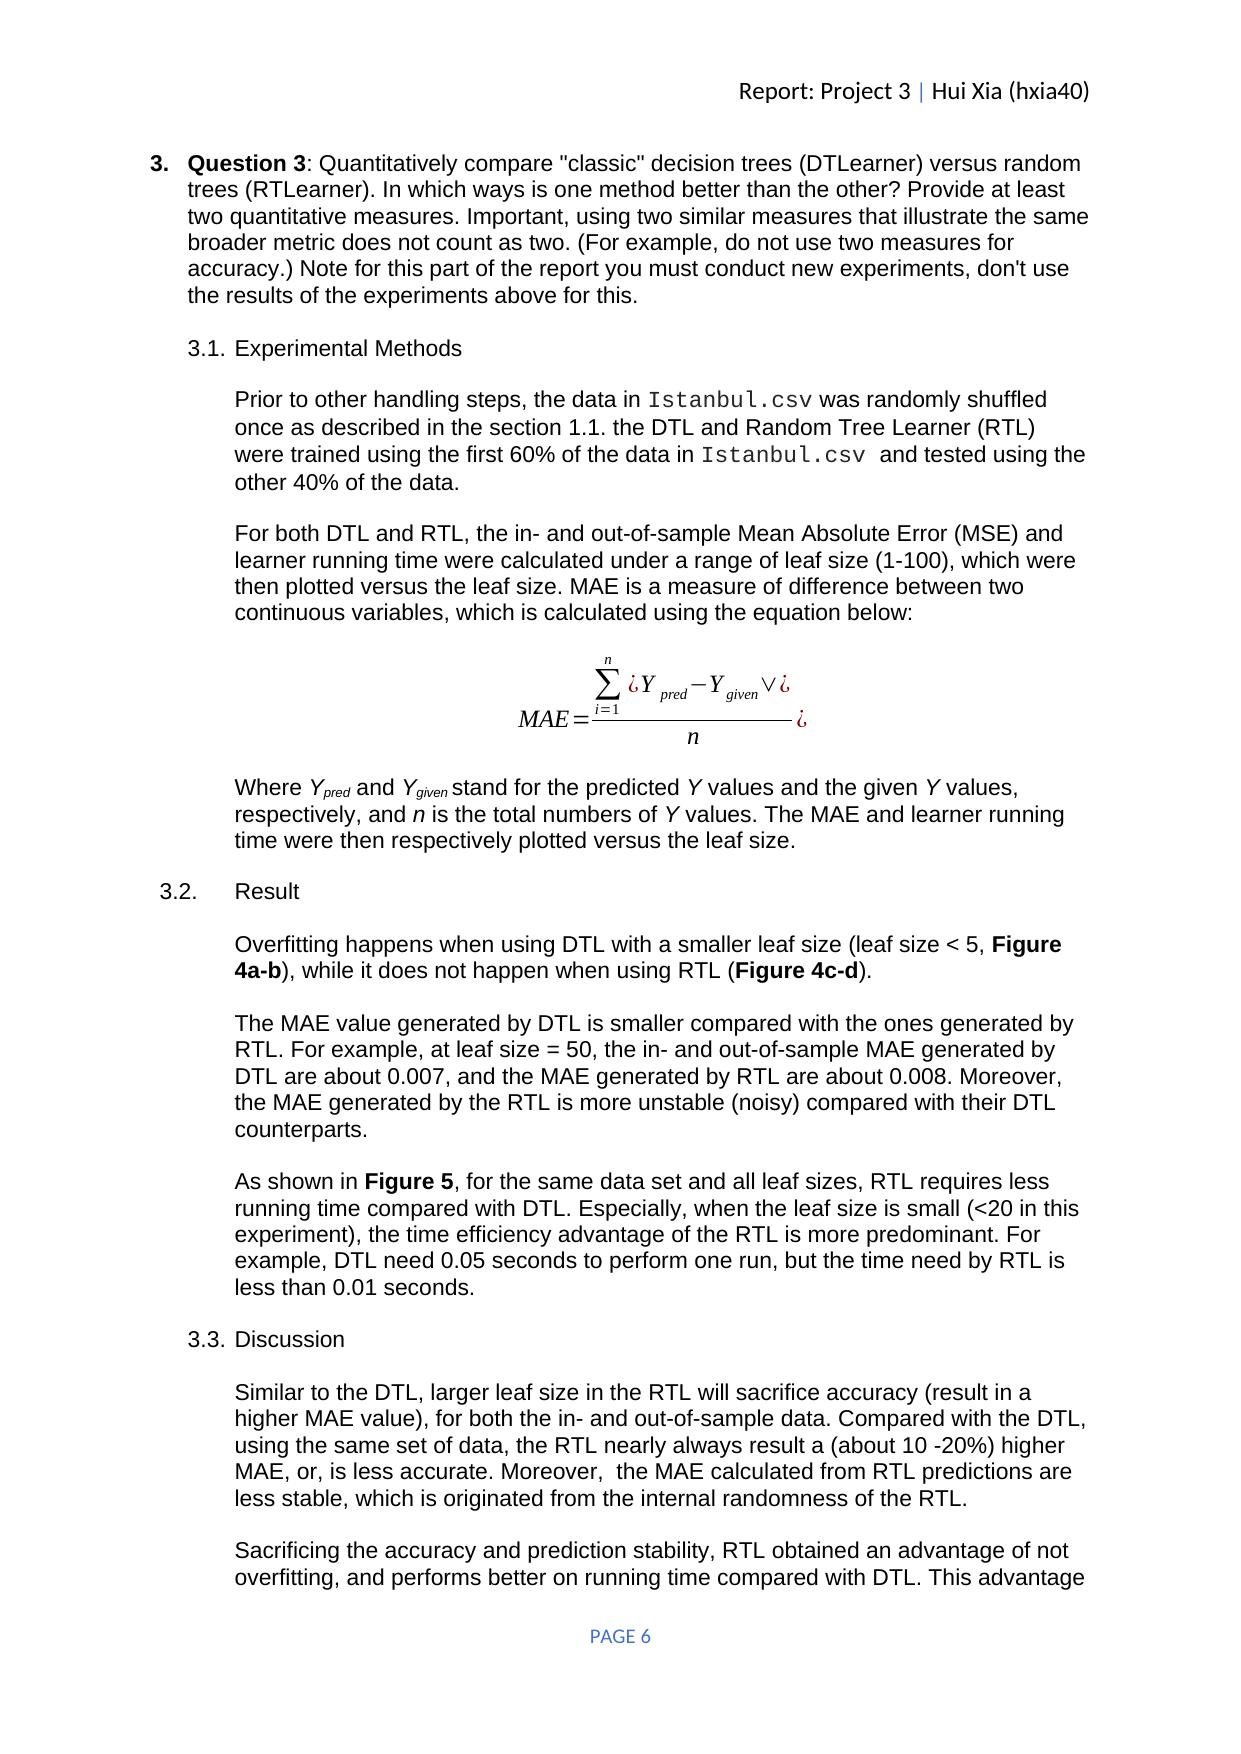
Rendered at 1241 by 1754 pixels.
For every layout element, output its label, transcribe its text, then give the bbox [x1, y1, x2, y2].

text For both DTL and RTL, the in- and out-of-sample Mean Absolute Error (MSE) and learner running time were calculated under a range of leaf size (1-100), which were then plotted versus the leaf size. MAE is a measure of difference between two continuous variables, which is calculated using the equation below: [234, 520, 1090, 626]
list As shown in Figure 5, for the same data set and all leaf sizes, RTL requires less running time compared with DTL. Especially, when the leaf size is small (<20 in this experiment), the time efficiency advantage of the RTL is more predominant. For example, DTL need 0.05 seconds to perform one run, but the time need by RTL is less than 0.01 seconds. [234, 1168, 1090, 1300]
list The MAE value generated by DTL is smaller compared with the ones generated by RTL. For example, at leaf size = 50, the in- and out-of-sample MAE generated by DTL are about 0.007, and the MAE generated by RTL are about 0.008. Moreover, the MAE generated by the RTL is more unstable (noisy) compared with their DTL counterparts. [234, 1010, 1090, 1142]
list Discussion [187, 1326, 1090, 1353]
list Question 3: Quantitatively compare "classic" decision trees (DTLearner) versus random trees (RTLearner). In which ways is one method better than the other? Provide at least two quantitative measures. Important, using two similar measures that illustrate the same broader metric does not count as two. (For example, do not use two measures for accuracy.) Note for this part of the report you must conduct new experiments, don't use the results of the experiments above for this. [150, 150, 1090, 308]
list Similar to the DTL, larger leaf size in the RTL will sacrifice accuracy (result in a higher MAE value), for both the in- and out-of-sample data. Compared with the DTL, using the same set of data, the RTL nearly always result a (about 10 -20%) higher MAE, or, is less accurate. Moreover, the MAE calculated from RTL predictions are less stable, which is originated from the internal randomness of the RTL. [234, 1379, 1090, 1511]
list Overfitting happens when using DTL with a smaller leaf size (leaf size < 5, Figure 4a-b), while it does not happen when using RTL (Figure 4c-d). [234, 931, 1090, 984]
text Prior to other handling steps, the data in Istanbul.csv was randomly shuffled once as described in the section 1.1. the DTL and Random Tree Learner (RTL) were trained using the first 60% of the data in Istanbul.csv and tested using the other 40% of the data. [234, 386, 1090, 495]
list Result [159, 878, 1090, 905]
text Where Ypred and Ygiven stand for the predicted Y values and the given Y values, respectively, and n is the total numbers of Y values. The MAE and learner running time were then respectively plotted versus the leaf size. [234, 774, 1090, 853]
list Experimental Methods [187, 334, 1090, 361]
